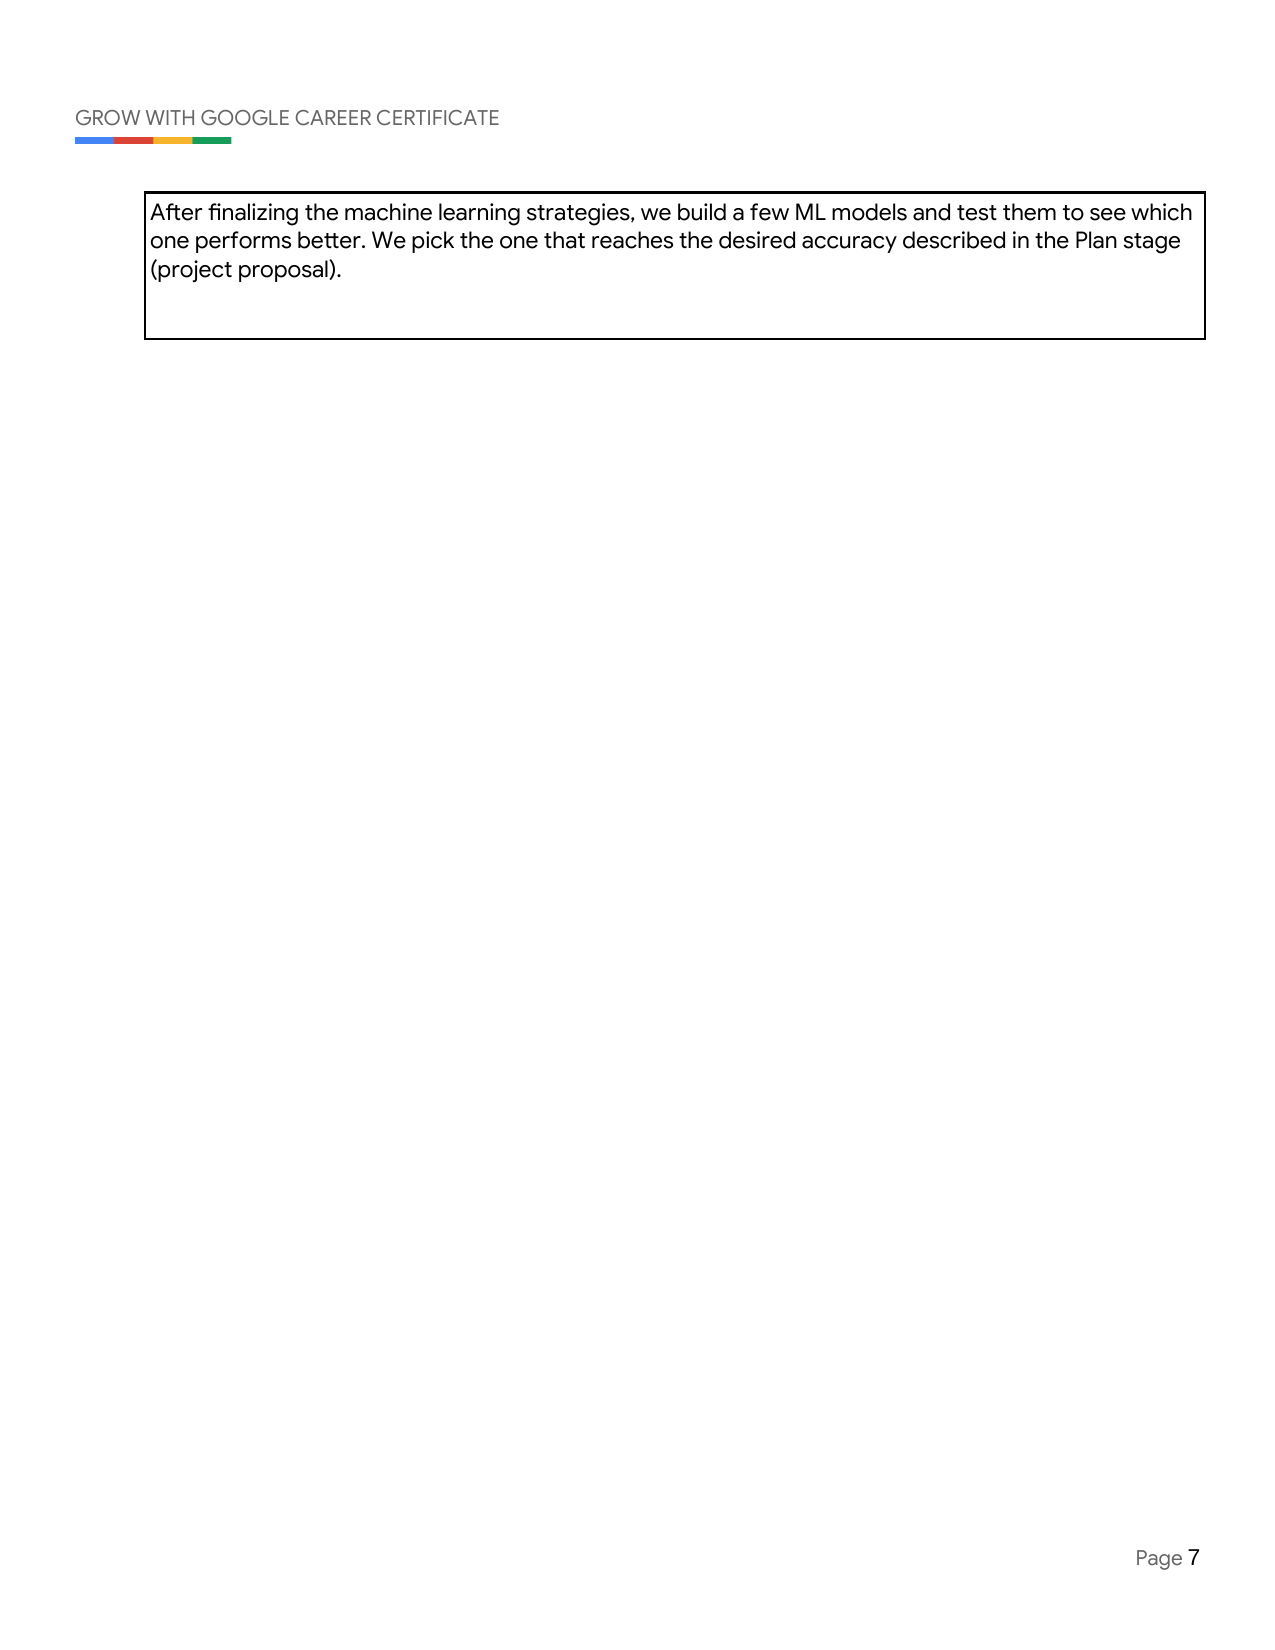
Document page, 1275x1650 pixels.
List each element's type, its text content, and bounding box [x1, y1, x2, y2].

text After finalizing the machine learning strategies, we build a few ML models and test them to see which one performs better. We pick the one that reaches the desired accuracy described in the Plan stage (project proposal). [146, 194, 1204, 284]
picture [75, 137, 232, 144]
